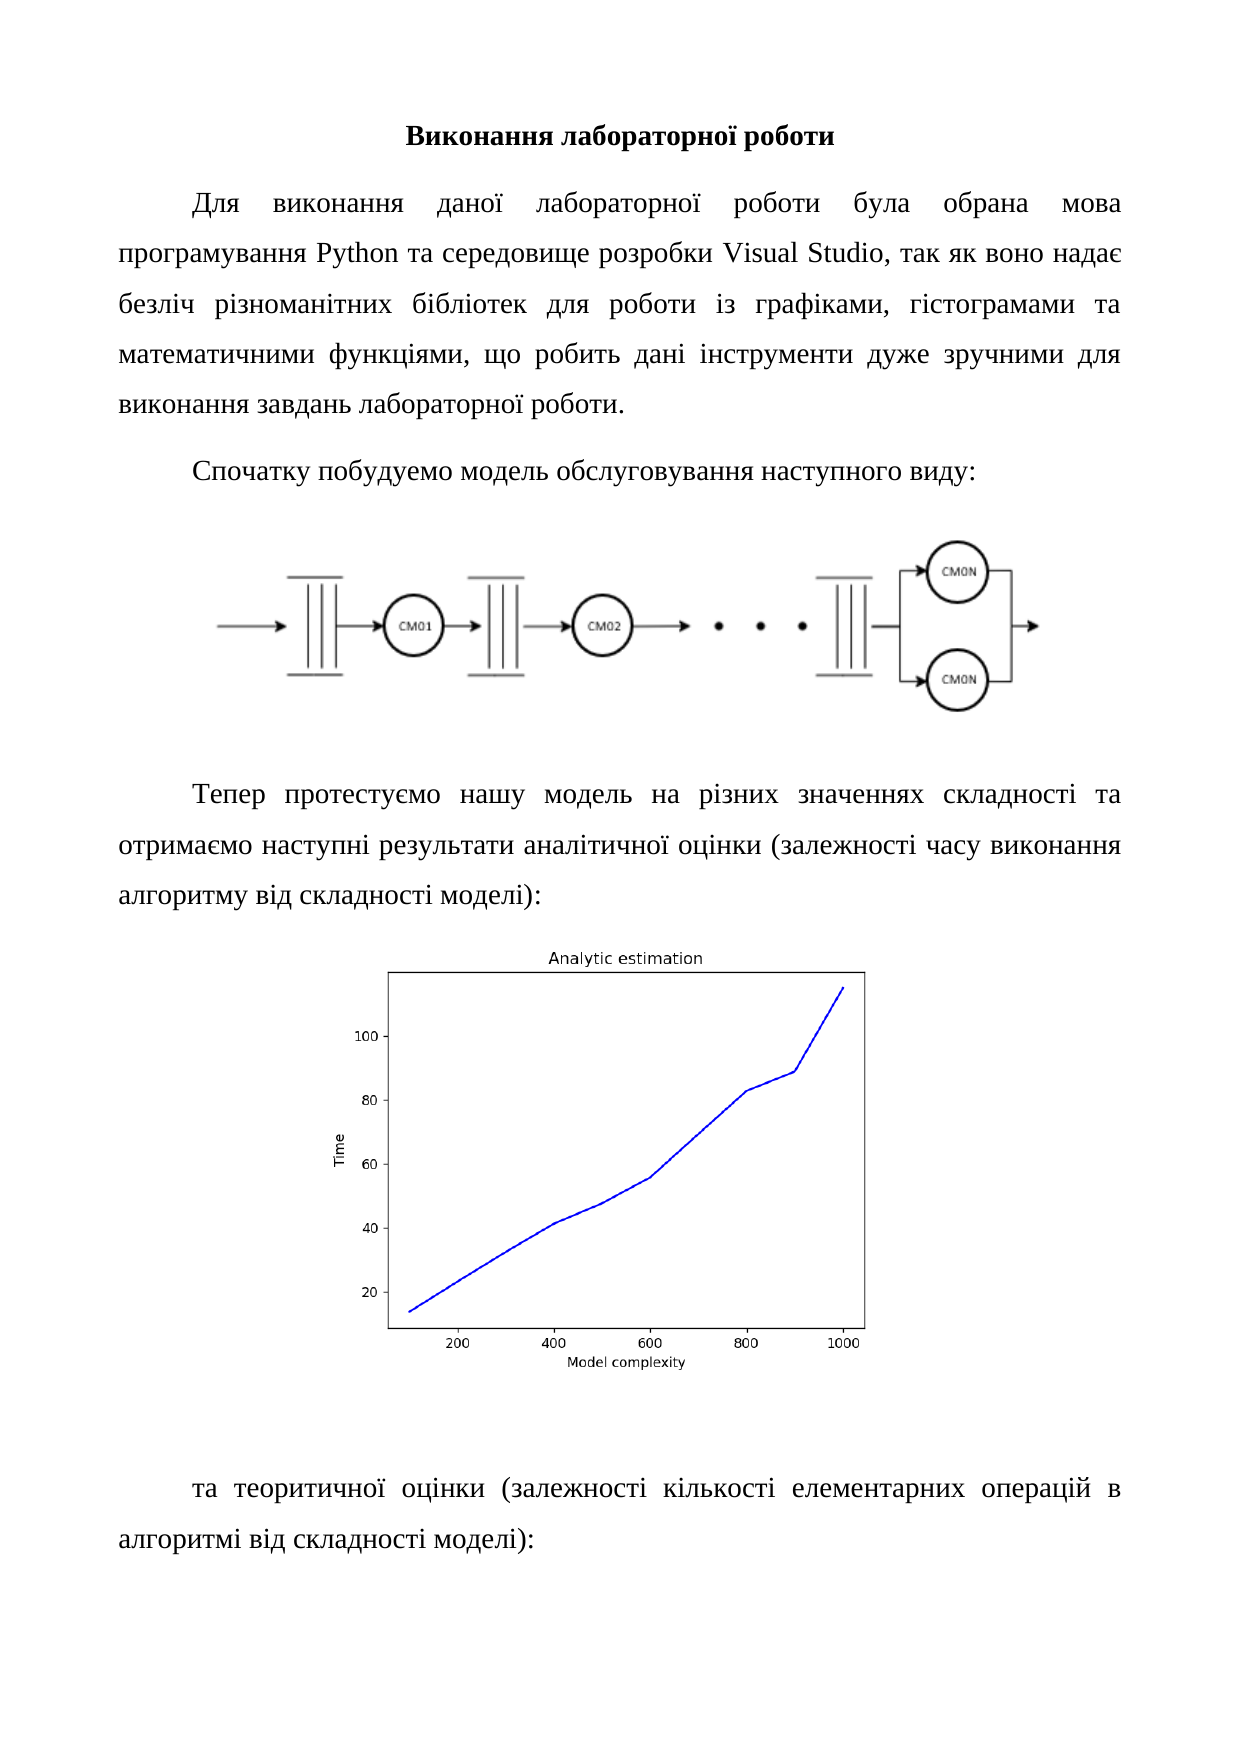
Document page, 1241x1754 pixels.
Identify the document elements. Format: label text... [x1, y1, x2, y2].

text та теоритичної оцінки (залежності кількості елементарних операцій в алгоритмі від складності моделі): [118, 1471, 1122, 1554]
text Тепер протестуємо нашу модель на різних значеннях складності та отримаємо наступні результати аналітичної оцінки (залежності часу виконання алгоритму від складності моделі): [118, 776, 1122, 911]
picture [332, 944, 908, 1373]
text Для виконання даної лабораторної роботи була обрана мова програмування Python та середовище розробки Visual Studio, так як воно надає безліч різноманітних бібліотек для роботи із графіками, гістограмами та математичними функціями, що робить дані інструменти дуже зручними для виконання завдань лабораторної роботи. [118, 185, 1122, 420]
text Спочатку побудуемо модель обслуговування наступного виду: [118, 453, 1122, 487]
picture [166, 520, 1074, 746]
text Виконання лабораторної роботи [118, 118, 1122, 152]
